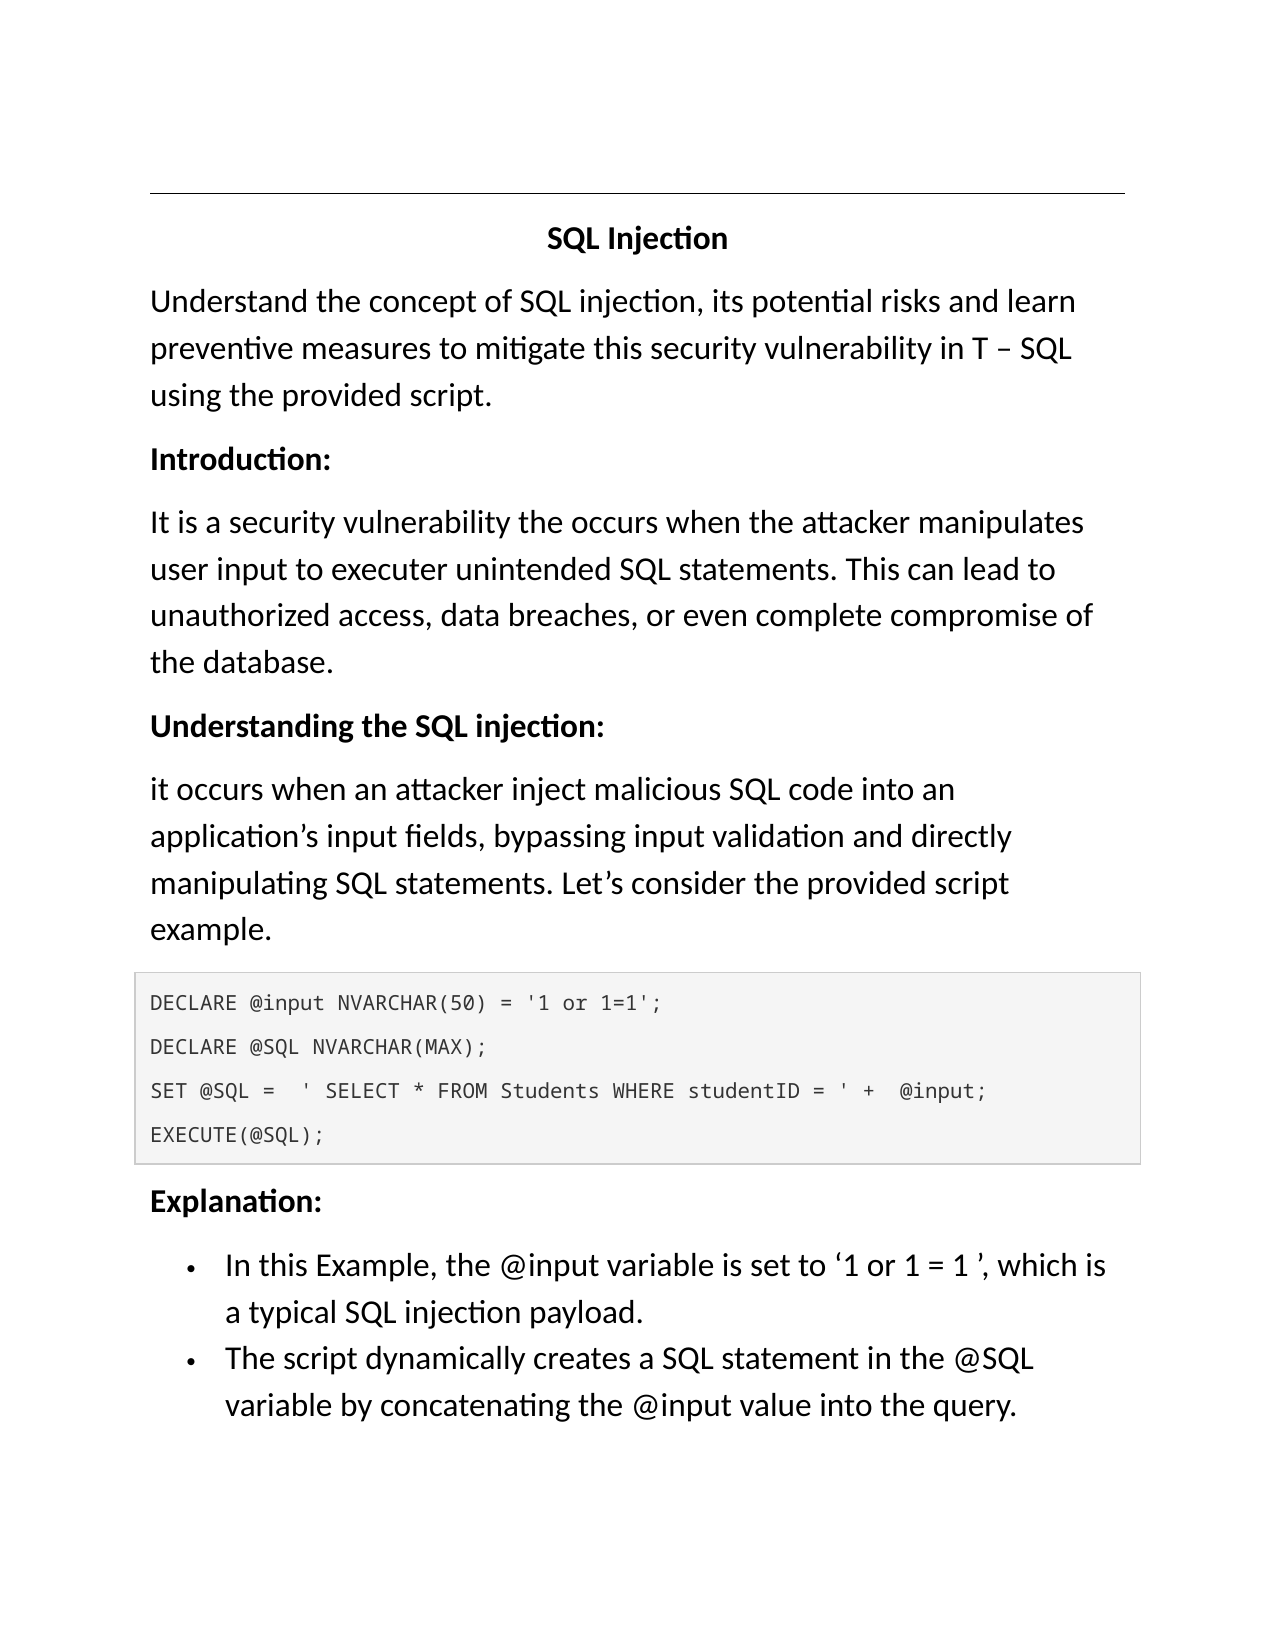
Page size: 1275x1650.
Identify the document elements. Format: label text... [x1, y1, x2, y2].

text SET @SQL = ' SELECT * FROM Students WHERE studentID = ' + @input; [136, 1060, 1140, 1104]
text Understand the concept of SQL injection, its potential risks and learn preventive measures to mitigate this security vulnerability in T – SQL using the provided script. [150, 281, 1125, 415]
text Understanding the SQL injection: [150, 705, 1125, 745]
text Introduction: [150, 437, 1125, 478]
text EXECUTE(@SQL); [136, 1104, 1140, 1163]
text DECLARE @SQL NVARCHAR(MAX); [136, 1016, 1140, 1060]
text Explanation: [150, 1180, 1125, 1221]
text It is a security vulnerability the occurs when the attacker manipulates user input to executer unintended SQL statements. This can lead to unauthorized access, data breaches, or even complete compromise of the database. [150, 501, 1125, 682]
text it occurs when an attacker inject malicious SQL code into an application’s input fields, bypassing input validation and directly manipulating SQL statements. Let’s consider the provided script example. [150, 768, 1125, 949]
text SQL Injection [150, 217, 1125, 258]
list The script dynamically creates a SQL statement in the @SQL variable by concatenating the @input value into the query. [187, 1337, 1125, 1425]
text DECLARE @input NVARCHAR(50) = '1 or 1=1'; [136, 973, 1140, 1016]
list In this Example, the @input variable is set to ‘1 or 1 = 1 ’, which is a typical SQL injection payload. [187, 1244, 1125, 1331]
